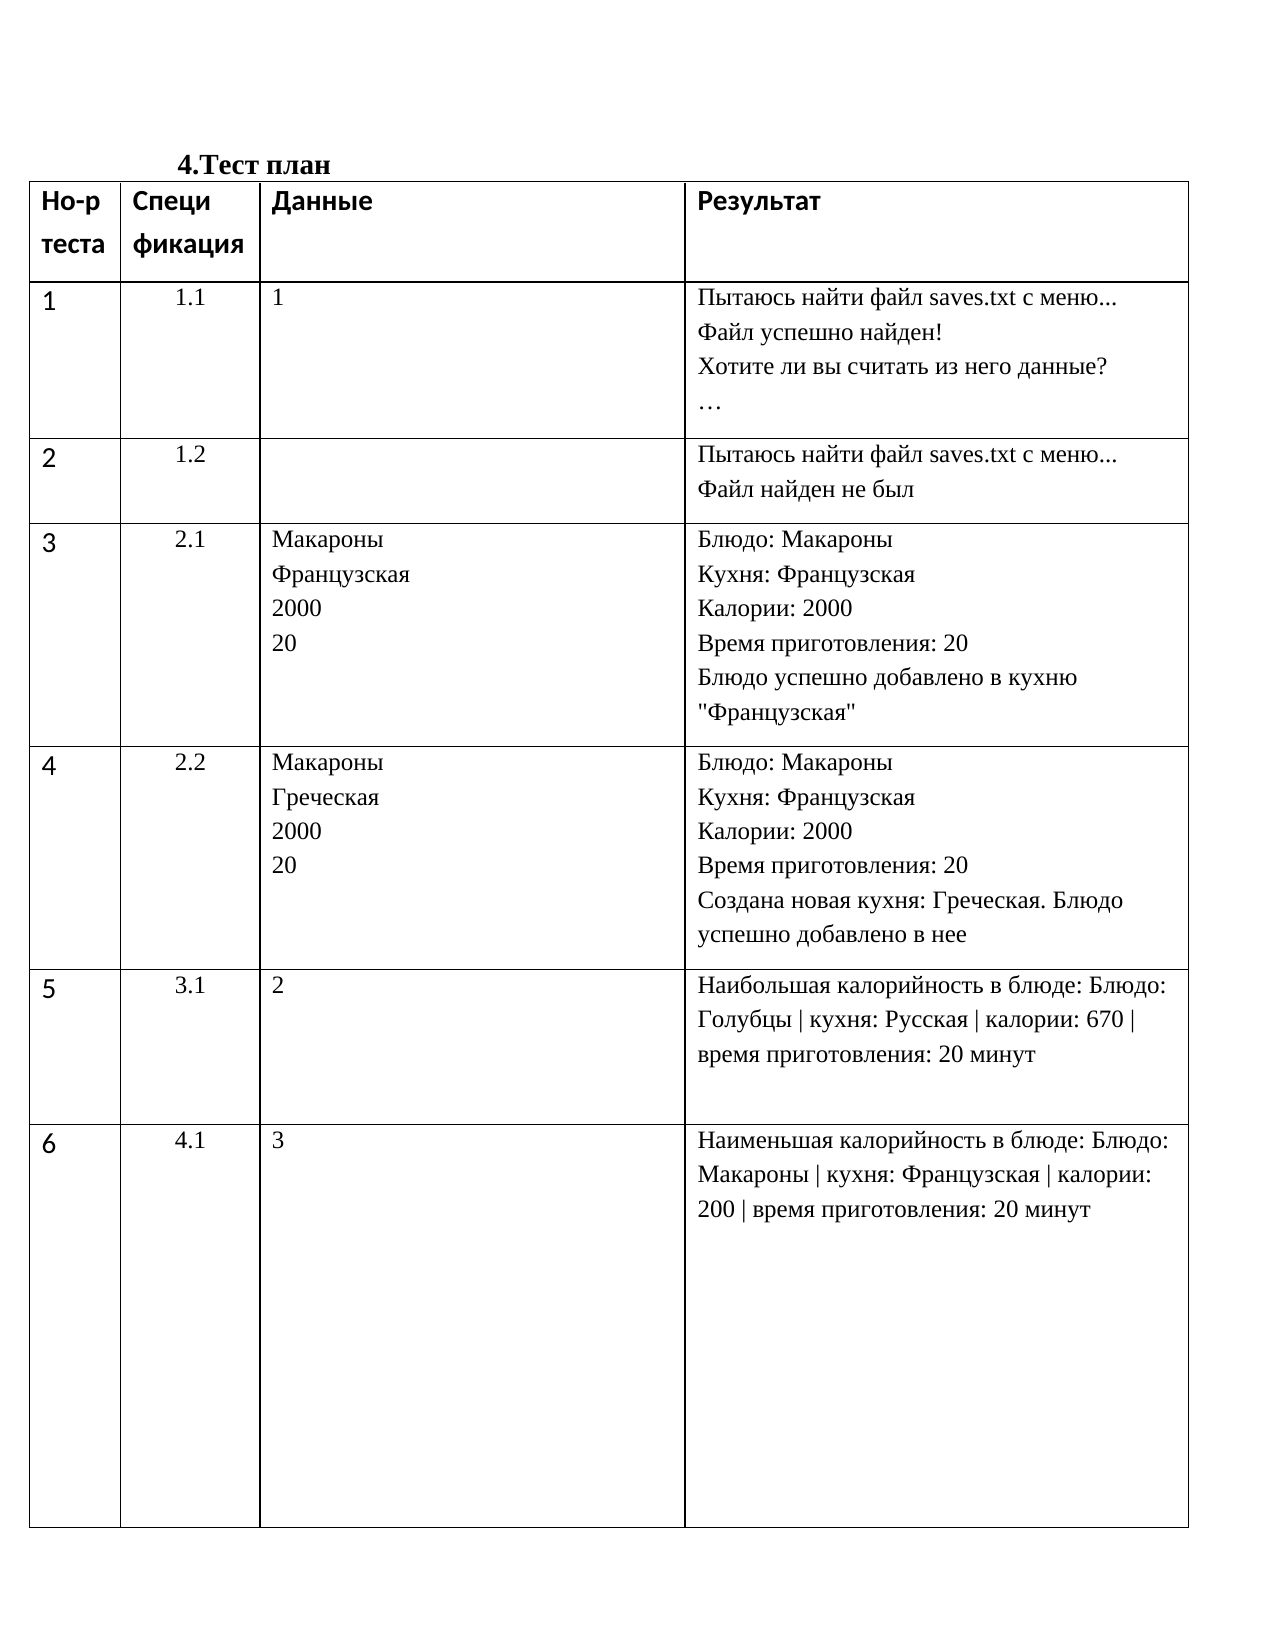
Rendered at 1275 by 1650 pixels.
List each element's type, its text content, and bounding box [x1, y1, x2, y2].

table_header Но-р теста [30, 182, 120, 281]
table_cell 1.1 [121, 283, 259, 438]
table_cell Блюдо: Макароны Кухня: Французская Калории: 2000 Время приготовления: 20 Создана новая кухня: Греческая. Блюдо успешно добавлено в нее [686, 747, 1188, 968]
table_cell 1.2 [121, 439, 259, 523]
table_cell 3 [261, 1125, 684, 1527]
table_cell [261, 439, 684, 523]
table_cell 1 [261, 283, 684, 438]
table_cell 2 [261, 970, 684, 1123]
table_cell 6 [30, 1125, 120, 1527]
table_cell 3.1 [121, 970, 259, 1123]
table_cell 4 [30, 747, 120, 968]
table_cell Наименьшая калорийность в блюде: Блюдо: Макароны | кухня: Французская | калории: 200 | время приготовления: 20 минут [686, 1125, 1188, 1527]
table_cell Макароны Греческая 2000 20 [261, 747, 684, 968]
table_cell 3 [30, 524, 120, 746]
table_cell Наибольшая калорийность в блюде: Блюдо: Голубцы | кухня: Русская | калории: 670 | время приготовления: 20 минут [686, 970, 1188, 1123]
table_cell Пытаюсь найти файл saves.txt с меню... Файл успешно найден! Хотите ли вы считать из него данные? … [686, 283, 1188, 438]
table_cell Макароны Французская 2000 20 [261, 524, 684, 746]
table_cell 4.1 [121, 1125, 259, 1527]
table_header Результат [686, 182, 1188, 281]
text 4.Тест план [177, 147, 1186, 181]
table_cell 5 [30, 970, 120, 1123]
table_cell Блюдо: Макароны Кухня: Французская Калории: 2000 Время приготовления: 20 Блюдо успешно добавлено в кухню "Французская" [686, 524, 1188, 746]
table_cell 2.2 [121, 747, 259, 968]
table_cell Пытаюсь найти файл saves.txt с меню... Файл найден не был [686, 439, 1188, 523]
table_cell 1 [30, 283, 120, 438]
table_header Специ фикация [121, 182, 260, 281]
table_cell 2 [30, 439, 120, 523]
table_cell 2.1 [121, 524, 259, 746]
table_header Данные [261, 182, 685, 281]
